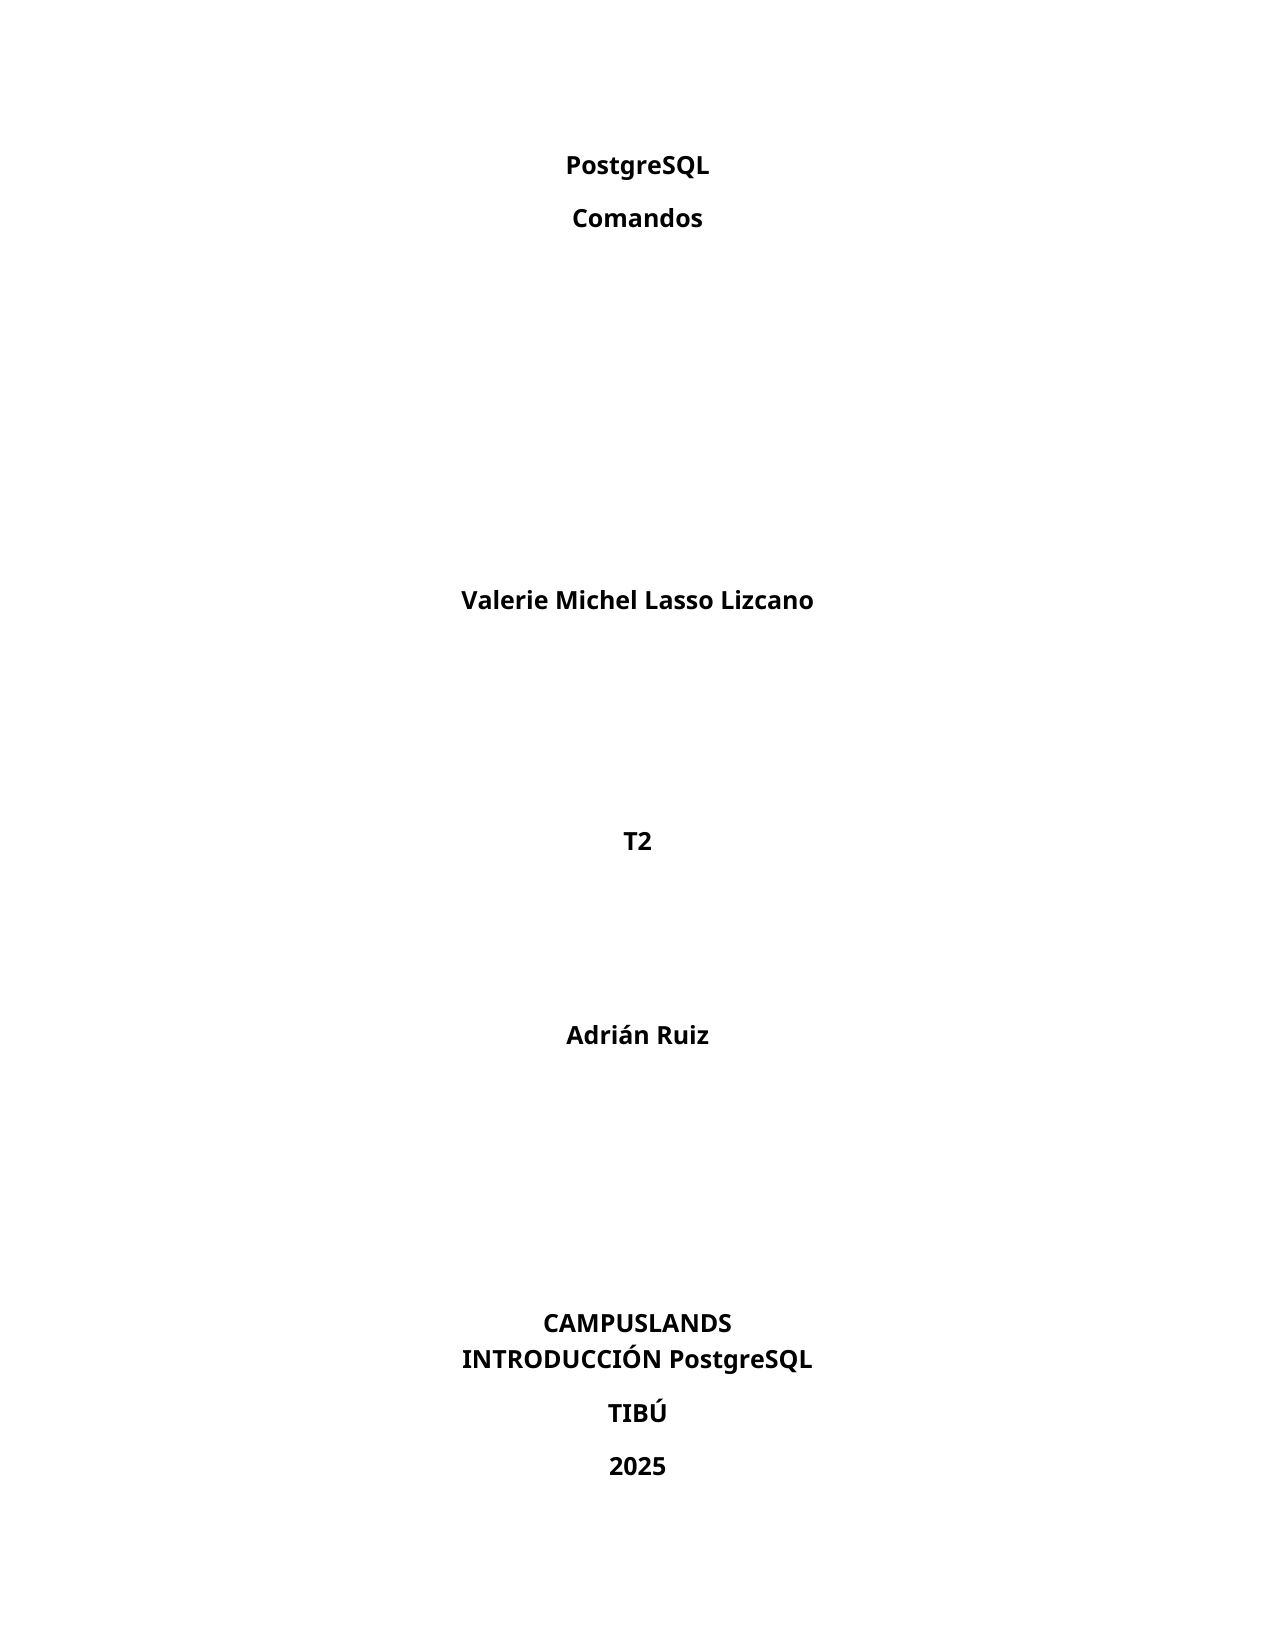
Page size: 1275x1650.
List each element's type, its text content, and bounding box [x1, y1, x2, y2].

text Valerie Michel Lasso Lizcano [177, 583, 1098, 617]
text T2 [177, 823, 1098, 858]
text CAMPUSLANDS INTRODUCCIÓN PostgreSQL [177, 1305, 1098, 1376]
text PostgreSQL [177, 148, 1098, 182]
text Adrián Ruiz [177, 1018, 1098, 1052]
text Comandos [177, 201, 1098, 235]
text 2025 [177, 1449, 1098, 1483]
text TIBÚ [177, 1396, 1098, 1430]
